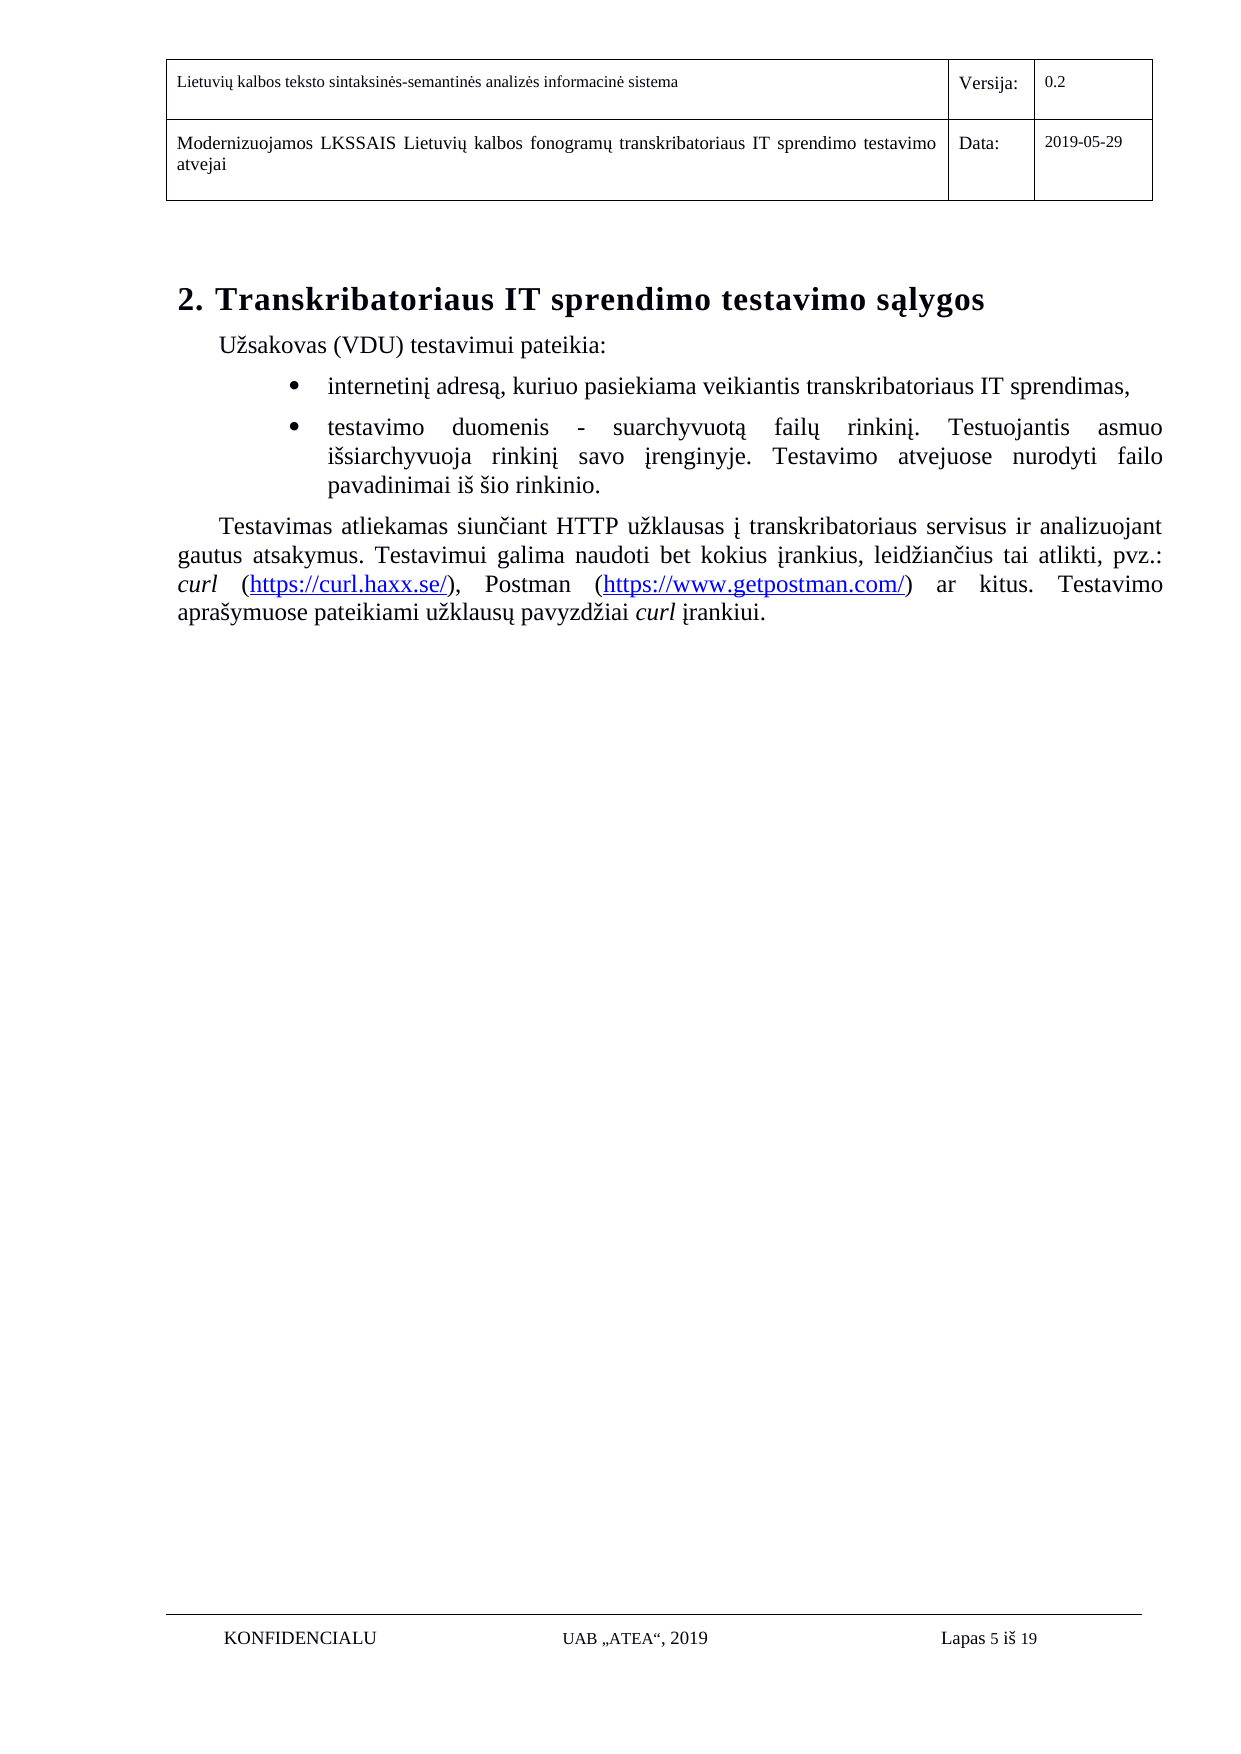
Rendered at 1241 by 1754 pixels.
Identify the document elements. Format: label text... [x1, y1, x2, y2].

subtitle Transkribatoriaus IT sprendimo testavimo sąlygos [177, 279, 1163, 317]
text Testavimas atliekamas siunčiant HTTP užklausas į transkribatoriaus servisus ir analizuojant gautus atsakymus. Testavimui galima naudoti bet kokius įrankius, leidžiančius tai atlikti, pvz.: curl (https://curl.haxx.se/https://curl.haxx.se/), Postman (https://www.getpostman.com/https://www.getpostman.com/) ar kitus. Testavimo aprašymuose pateikiami užklausų pavyzdžiai curl įrankiui. [177, 511, 1163, 626]
list internetinį adresą, kuriuo pasiekiama veikiantis transkribatoriaus IT sprendimas, [290, 371, 1163, 400]
text Užsakovas (VDU) testavimui pateikia: [177, 330, 1163, 359]
list testavimo duomenis - suarchyvuotą failų rinkinį. Testuojantis asmuo išsiarchyvuoja rinkinį savo įrenginyje. Testavimo atvejuose nurodyti failo pavadinimai iš šio rinkinio. [290, 412, 1163, 499]
